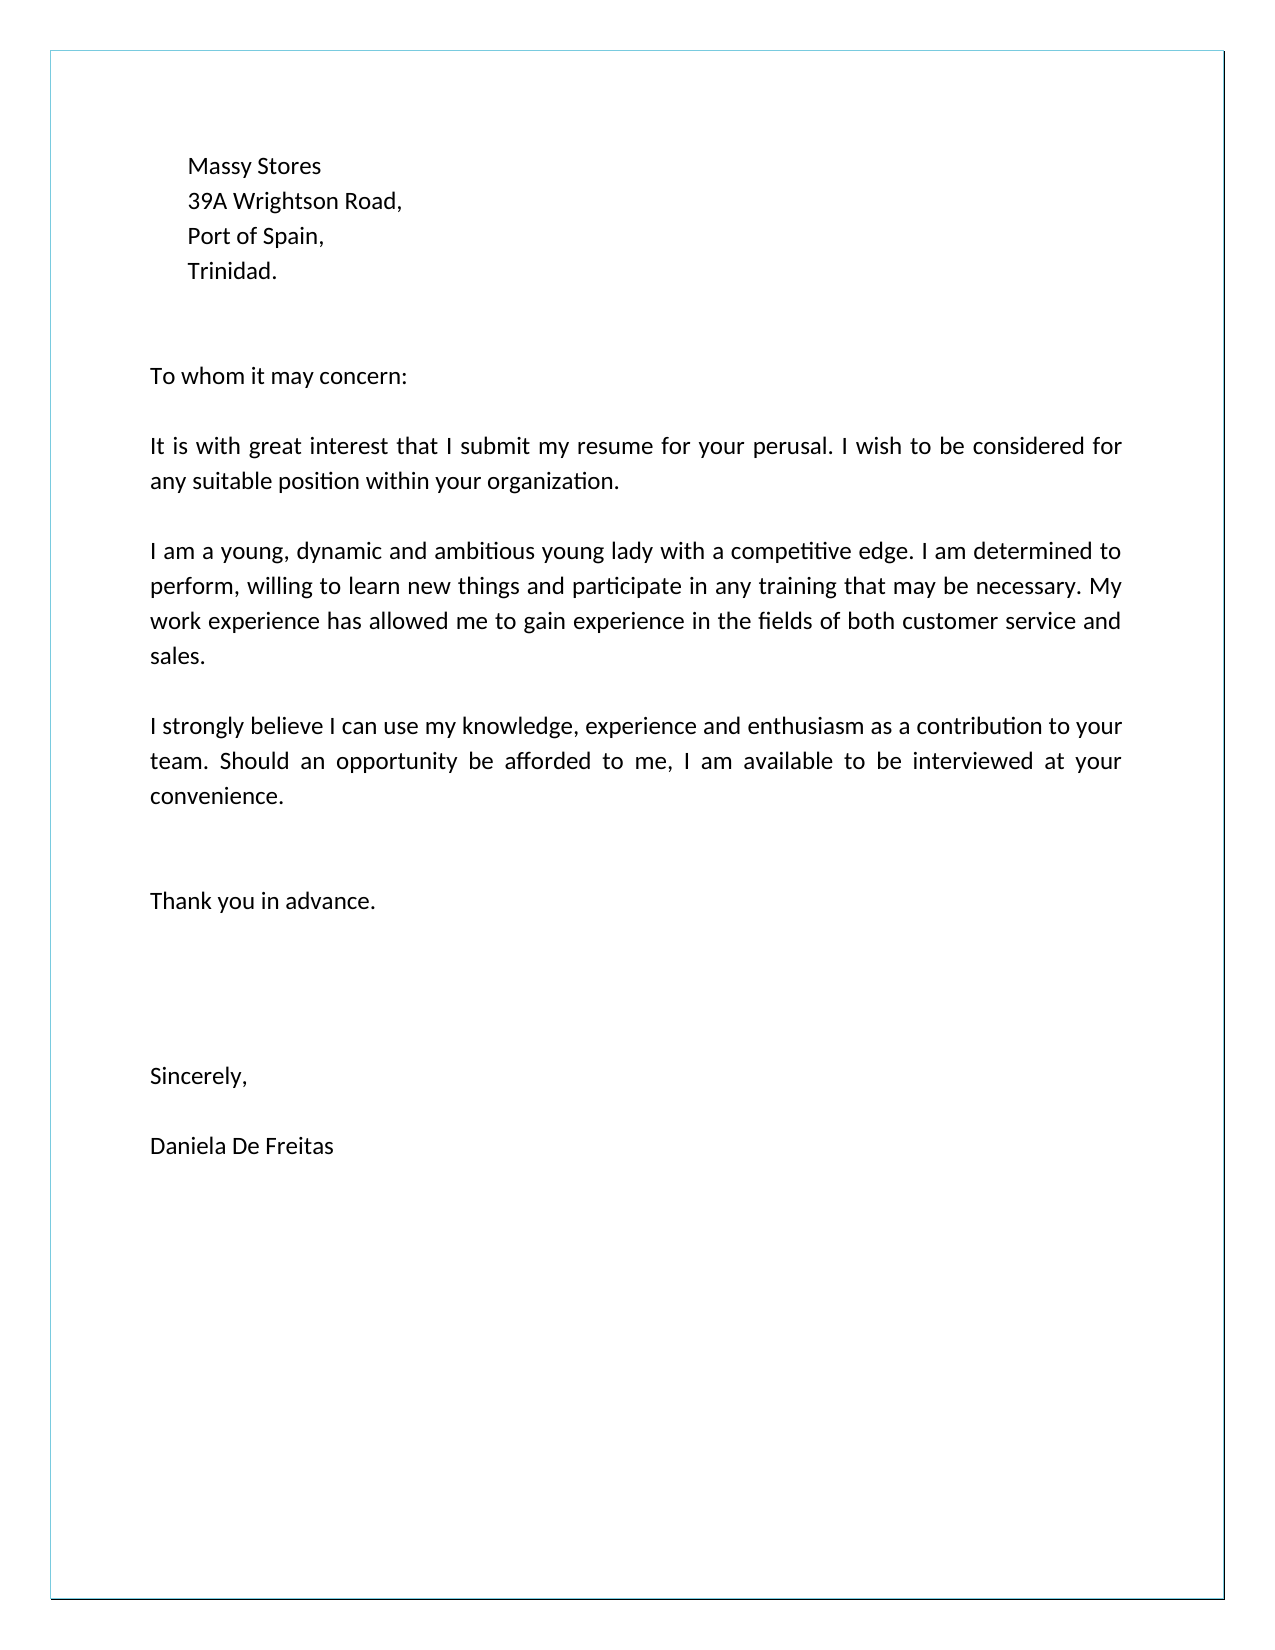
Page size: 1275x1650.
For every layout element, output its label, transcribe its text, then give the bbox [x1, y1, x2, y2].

text Sincerely, [150, 1060, 1124, 1091]
text 39A Wrightson Road, [150, 185, 1124, 216]
text It is with great interest that I submit my resume for your perusal. I wish to be considered for any suitable position within your organization. [150, 430, 1124, 496]
text Daniela De Freitas [150, 1130, 1124, 1161]
text Massy Stores [150, 150, 1124, 181]
text Thank you in advance. [150, 885, 1124, 916]
text Port of Spain, [150, 220, 1124, 251]
text To whom it may concern: [150, 360, 1124, 391]
text I strongly believe I can use my knowledge, experience and enthusiasm as a contribution to your team. Should an opportunity be afforded to me, I am available to be interviewed at your convenience. [150, 710, 1124, 811]
text Trinidad. [150, 255, 1124, 286]
text I am a young, dynamic and ambitious young lady with a competitive edge. I am determined to perform, willing to learn new things and participate in any training that may be necessary. My work experience has allowed me to gain experience in the fields of both customer service and sales. [150, 535, 1124, 671]
